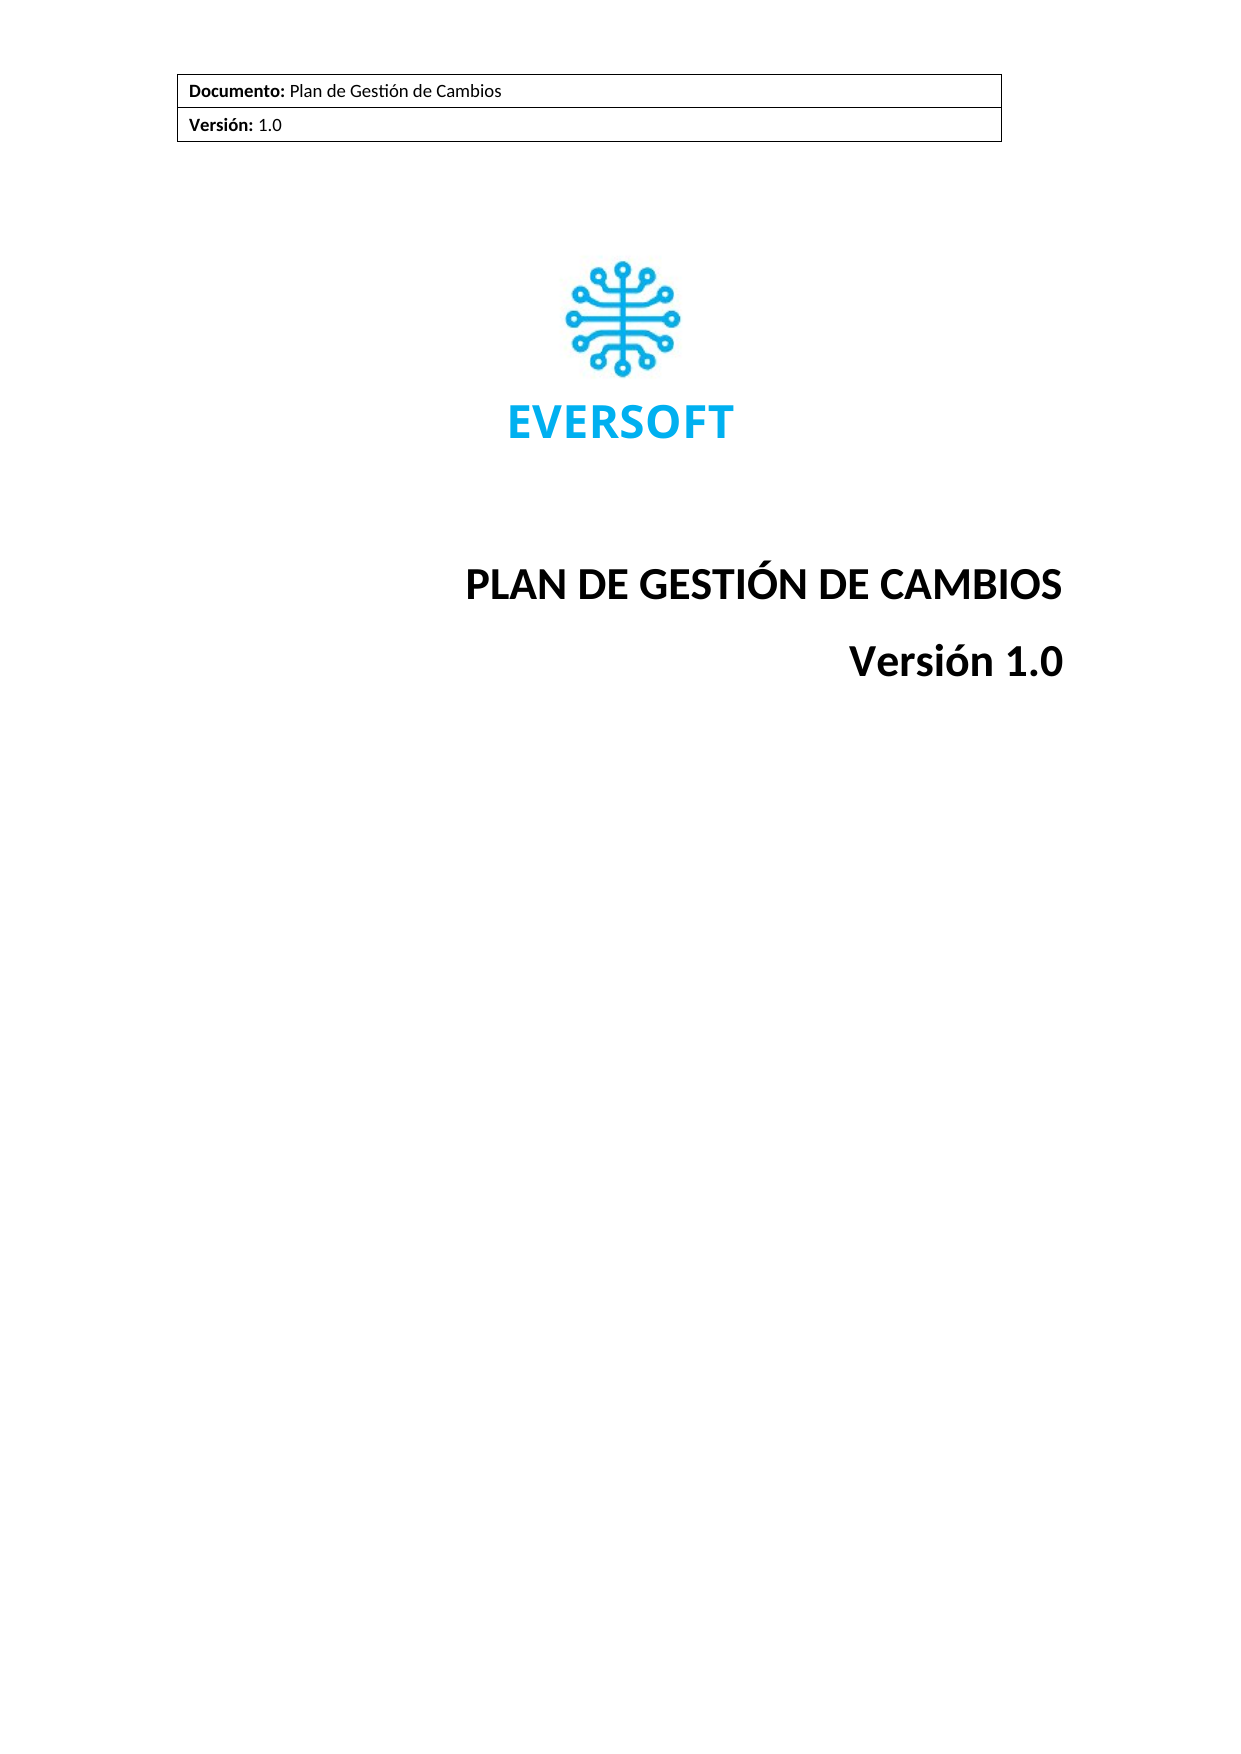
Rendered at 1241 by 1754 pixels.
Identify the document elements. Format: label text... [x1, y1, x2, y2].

text PLAN DE GESTIÓN DE CAMBIOS [177, 555, 1063, 611]
picture [507, 242, 733, 382]
text Versión 1.0 [177, 632, 1063, 688]
